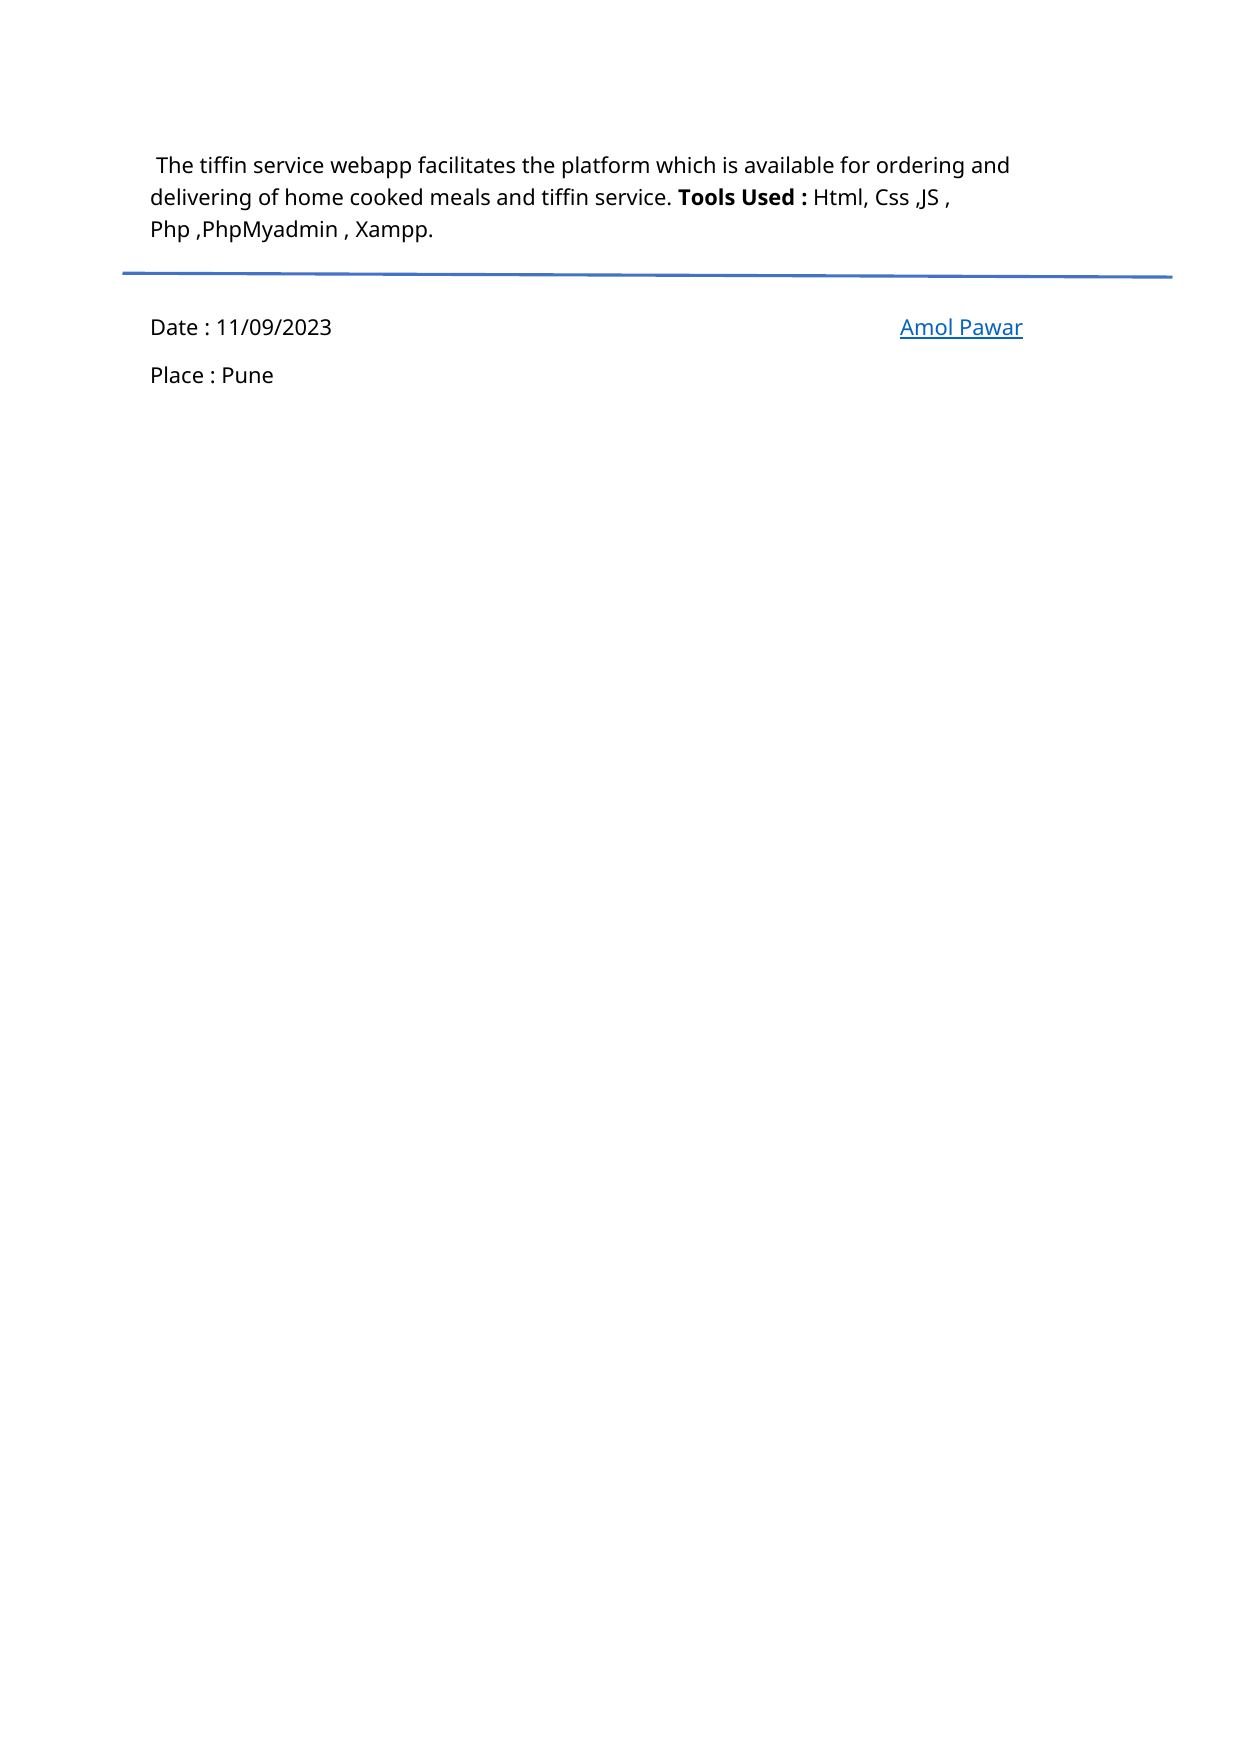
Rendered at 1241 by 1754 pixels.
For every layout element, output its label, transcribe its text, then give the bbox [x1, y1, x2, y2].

text Date : 11/09/2023 Amol Pawar [150, 312, 1090, 341]
text Place : Pune [150, 360, 1090, 390]
text The tiffin service webapp facilitates the platform which is available for ordering and delivering of home cooked meals and tiffin service. Tools Used : Html, Css ,JS , Php ,PhpMyadmin , Xampp. [150, 150, 1090, 244]
